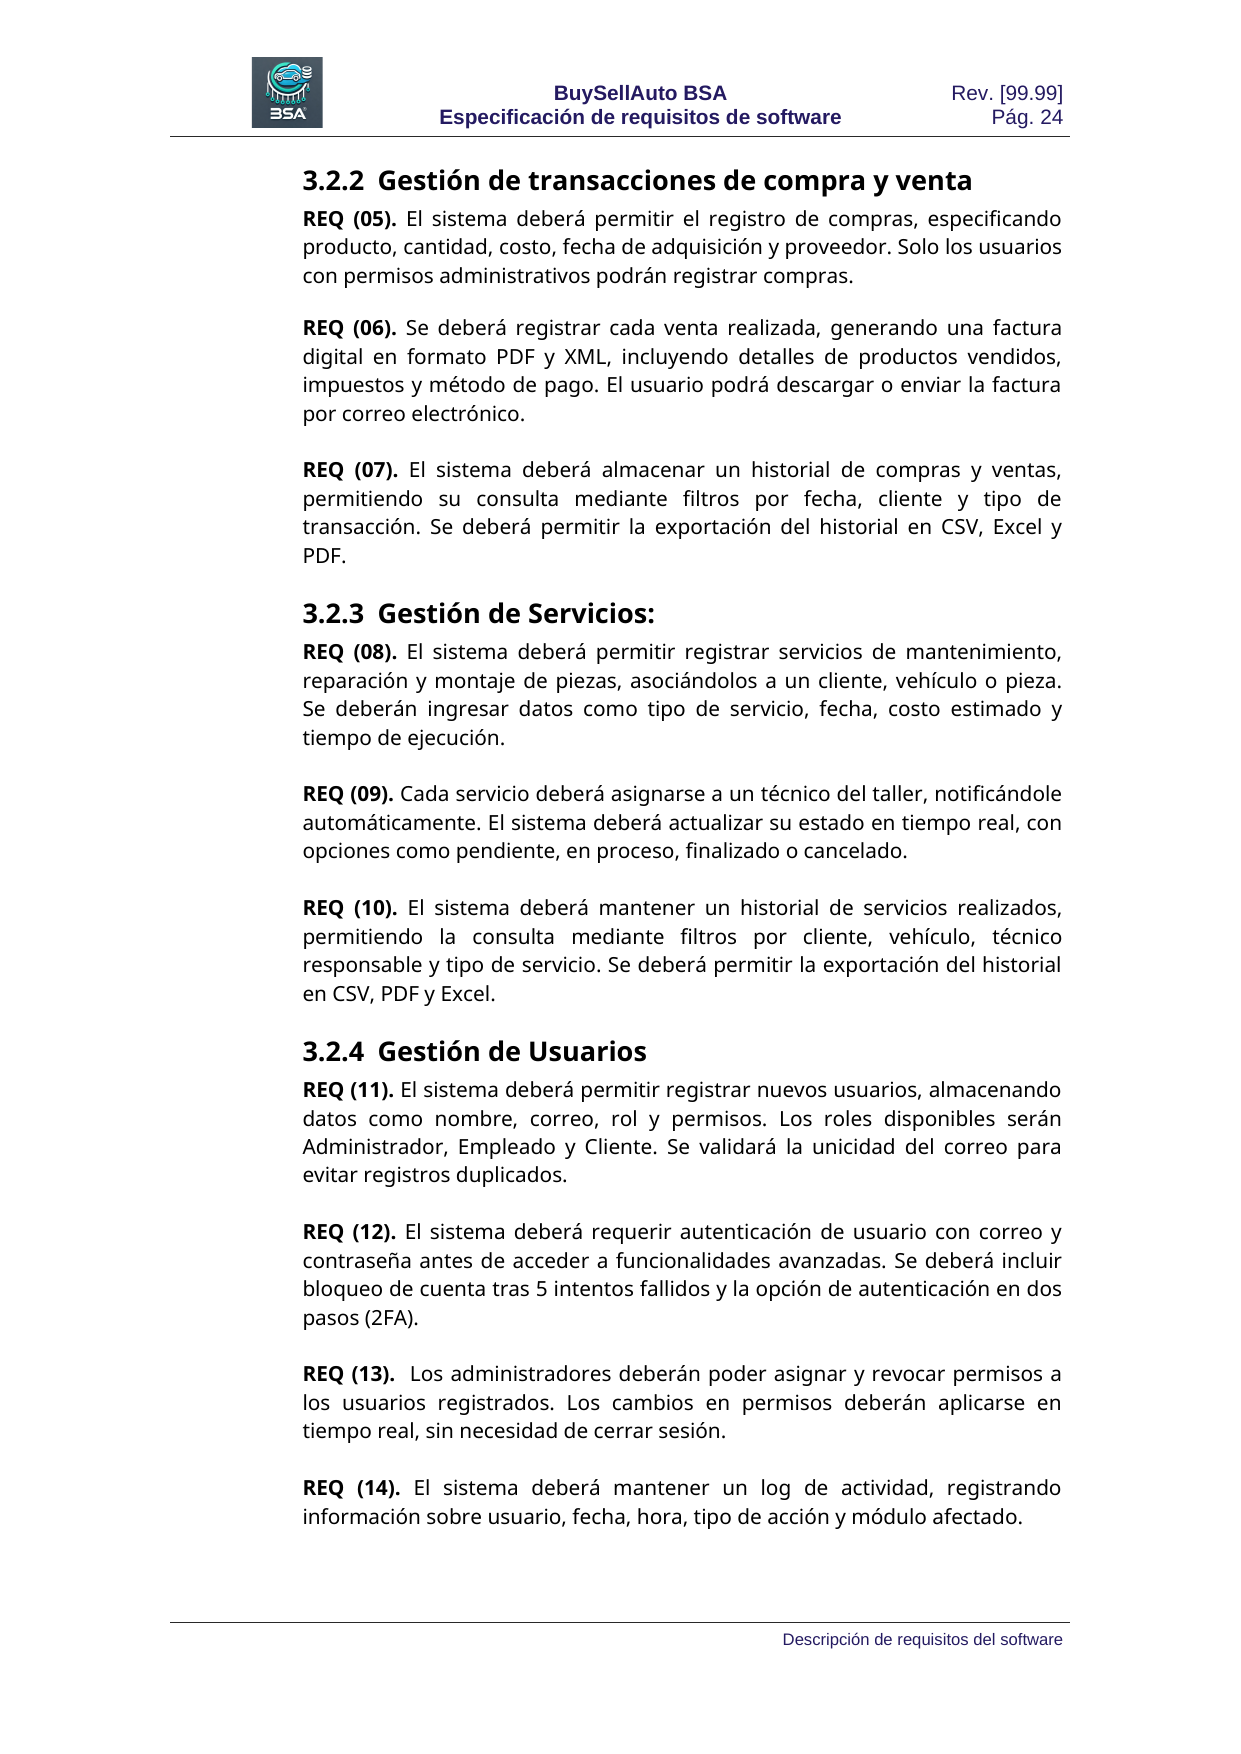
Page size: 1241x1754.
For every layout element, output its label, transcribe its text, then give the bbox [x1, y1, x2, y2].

subtitle Gestión de Usuarios [302, 1032, 1063, 1069]
picture [251, 57, 323, 128]
text REQ (10). El sistema deberá mantener un historial de servicios realizados, permitiendo la consulta mediante filtros por cliente, vehículo, técnico responsable y tipo de servicio. Se deberá permitir la exportación del historial en CSV, PDF y Excel. [302, 893, 1063, 1007]
text REQ (06). Se deberá registrar cada venta realizada, generando una factura digital en formato PDF y XML, incluyendo detalles de productos vendidos, impuestos y método de pago. El usuario podrá descargar o enviar la factura por correo electrónico. [302, 313, 1063, 427]
text REQ (14). El sistema deberá mantener un log de actividad, registrando información sobre usuario, fecha, hora, tipo de acción y módulo afectado. [302, 1473, 1063, 1530]
text REQ (07). El sistema deberá almacenar un historial de compras y ventas, permitiendo su consulta mediante filtros por fecha, cliente y tipo de transacción. Se deberá permitir la exportación del historial en CSV, Excel y PDF. [302, 456, 1063, 569]
text REQ (09). Cada servicio deberá asignarse a un técnico del taller, notificándole automáticamente. El sistema deberá actualizar su estado en tiempo real, con opciones como pendiente, en proceso, finalizado o cancelado. [302, 779, 1063, 865]
text REQ (12). El sistema deberá requerir autenticación de usuario con correo y contraseña antes de acceder a funcionalidades avanzadas. Se deberá incluir bloqueo de cuenta tras 5 intentos fallidos y la opción de autenticación en dos pasos (2FA). [302, 1217, 1063, 1331]
text REQ (08). El sistema deberá permitir registrar servicios de mantenimiento, reparación y montaje de piezas, asociándolos a un cliente, vehículo o pieza. Se deberán ingresar datos como tipo de servicio, fecha, costo estimado y tiempo de ejecución. [302, 637, 1063, 751]
subtitle Gestión de Servicios: [302, 594, 1063, 631]
text REQ (11). El sistema deberá permitir registrar nuevos usuarios, almacenando datos como nombre, correo, rol y permisos. Los roles disponibles serán Administrador, Empleado y Cliente. Se validará la unicidad del correo para evitar registros duplicados. [302, 1075, 1063, 1189]
subtitle Gestión de transacciones de compra y venta [302, 161, 1063, 198]
text REQ (13). Los administradores deberán poder asignar y revocar permisos a los usuarios registrados. Los cambios en permisos deberán aplicarse en tiempo real, sin necesidad de cerrar sesión. [302, 1359, 1063, 1445]
text REQ (05). El sistema deberá permitir el registro de compras, especificando producto, cantidad, costo, fecha de adquisición y proveedor. Solo los usuarios con permisos administrativos podrán registrar compras. [302, 204, 1063, 289]
